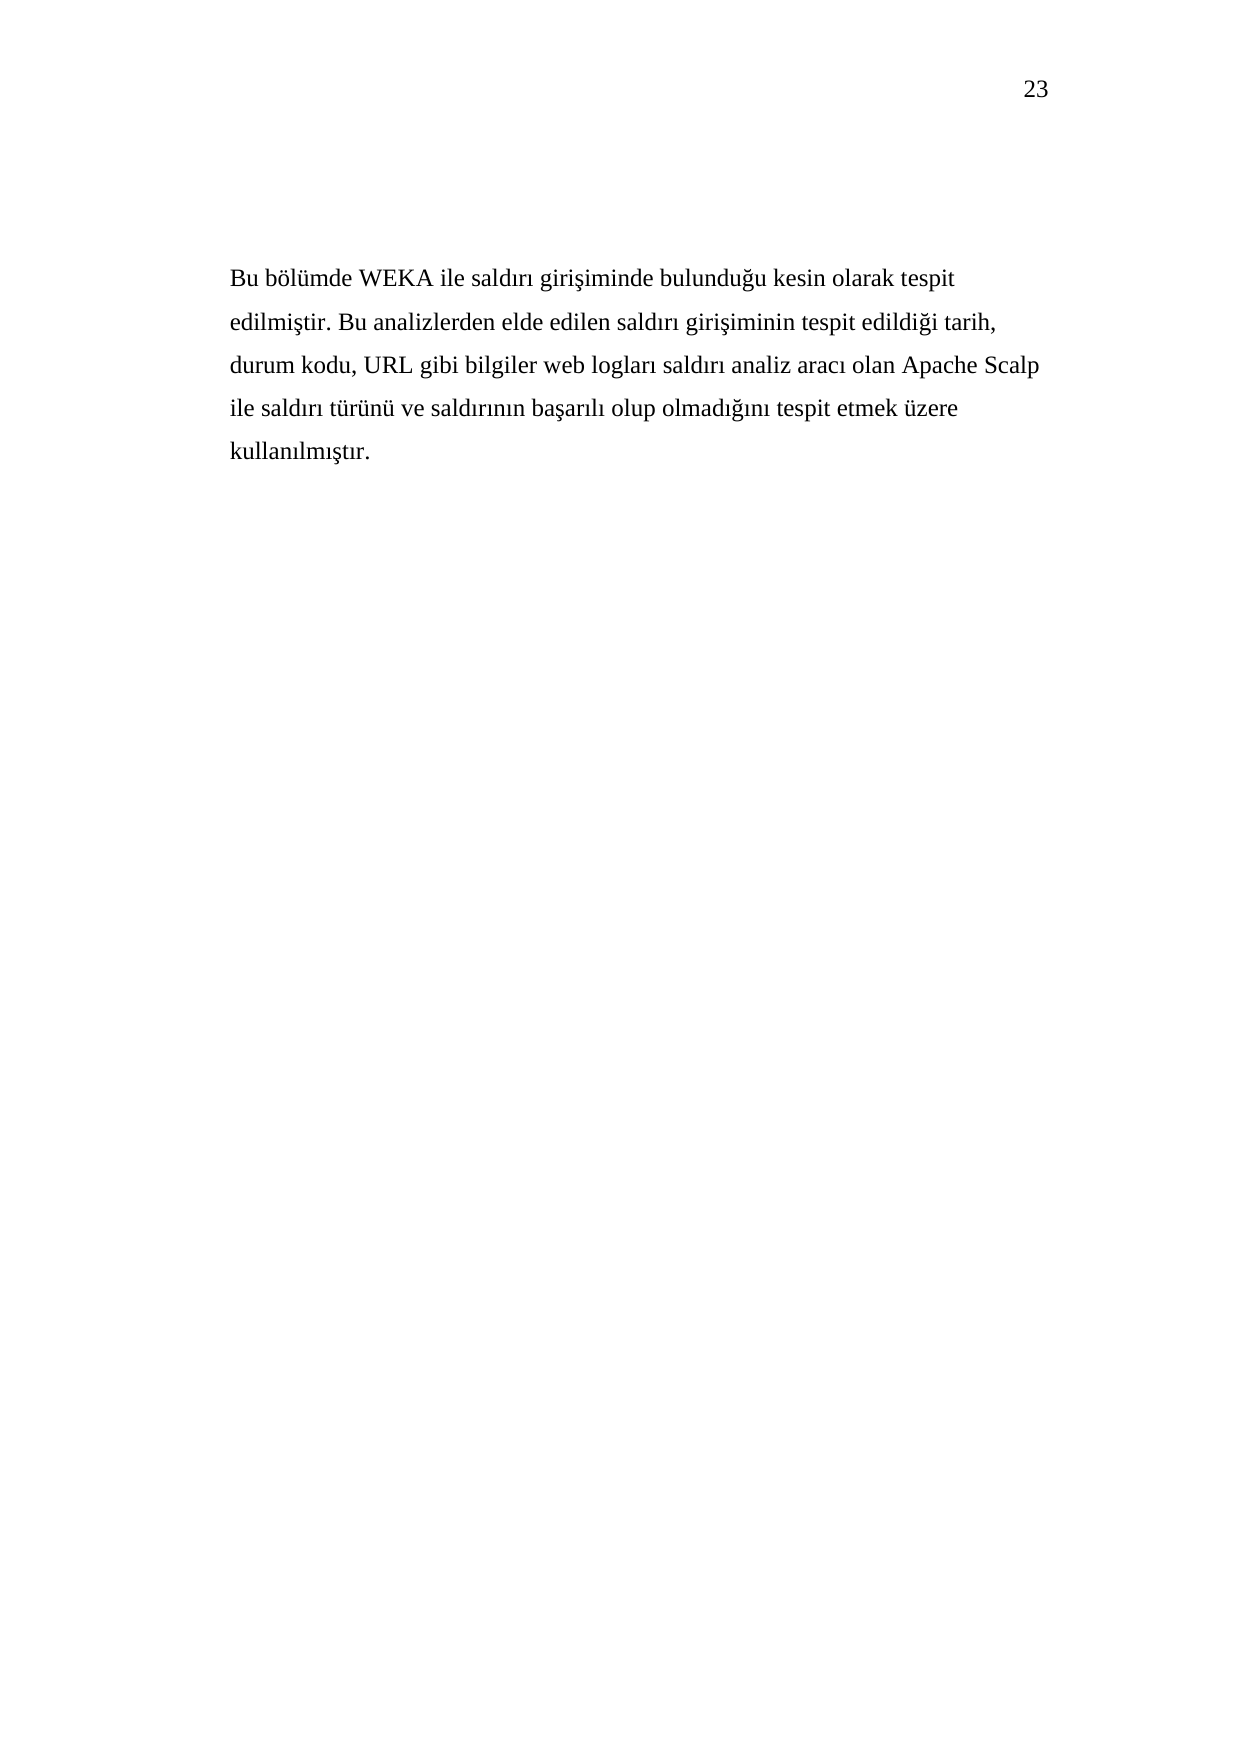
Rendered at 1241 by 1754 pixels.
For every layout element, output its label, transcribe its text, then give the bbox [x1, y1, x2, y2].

text Bu bölümde WEKA ile saldırı girişiminde bulunduğu kesin olarak tespit edilmiştir. Bu analizlerden elde edilen saldırı girişiminin tespit edildiği tarih, durum kodu, URL gibi bilgiler web logları saldırı analiz aracı olan Apache Scalp ile saldırı türünü ve saldırının başarılı olup olmadığını tespit etmek üzere kullanılmıştır. [229, 263, 1048, 465]
